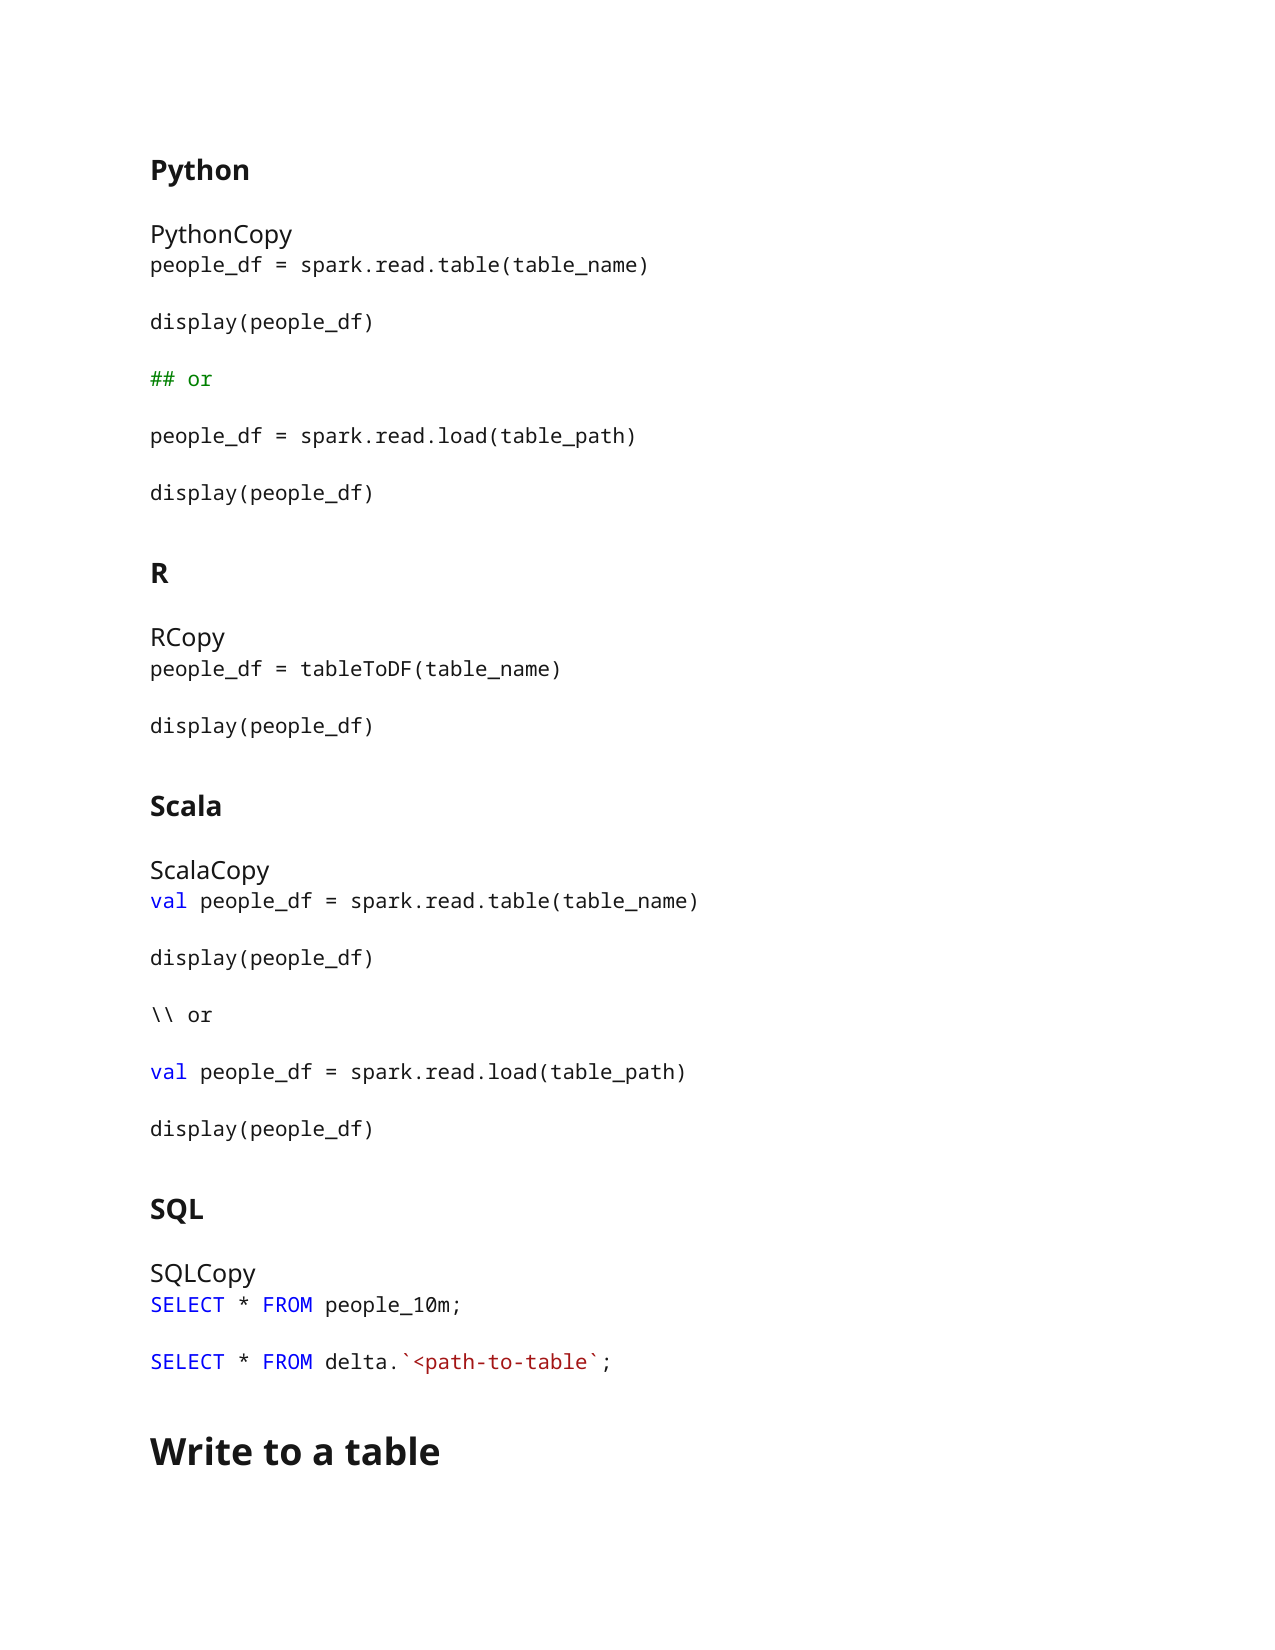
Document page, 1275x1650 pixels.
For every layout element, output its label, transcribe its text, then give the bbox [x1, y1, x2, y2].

text val people_df = spark.read.load(table_path) [150, 1057, 1125, 1086]
text val people_df = spark.read.table(table_name) [150, 887, 1125, 915]
text ## or [150, 364, 1125, 393]
text Scala [150, 786, 1125, 824]
text SQLCopy [150, 1256, 1125, 1290]
text display(people_df) [150, 943, 1125, 972]
text people_df = spark.read.load(table_path) [150, 421, 1125, 449]
text SELECT * FROM people_10m; [150, 1290, 1125, 1318]
text SQL [150, 1189, 1125, 1228]
text display(people_df) [150, 478, 1125, 506]
text RCopy [150, 620, 1125, 654]
text display(people_df) [150, 1114, 1125, 1142]
text Python [150, 150, 1125, 188]
text people_df = spark.read.table(table_name) [150, 251, 1125, 279]
text \\ or [150, 1000, 1125, 1029]
text display(people_df) [150, 711, 1125, 739]
text Write to a table [150, 1425, 1125, 1476]
text PythonCopy [150, 216, 1125, 251]
text people_df = tableToDF(table_name) [150, 654, 1125, 682]
text display(people_df) [150, 307, 1125, 336]
text ScalaCopy [150, 852, 1125, 887]
text R [150, 553, 1125, 592]
text SELECT * FROM delta.`<path-to-table`; [150, 1347, 1125, 1375]
